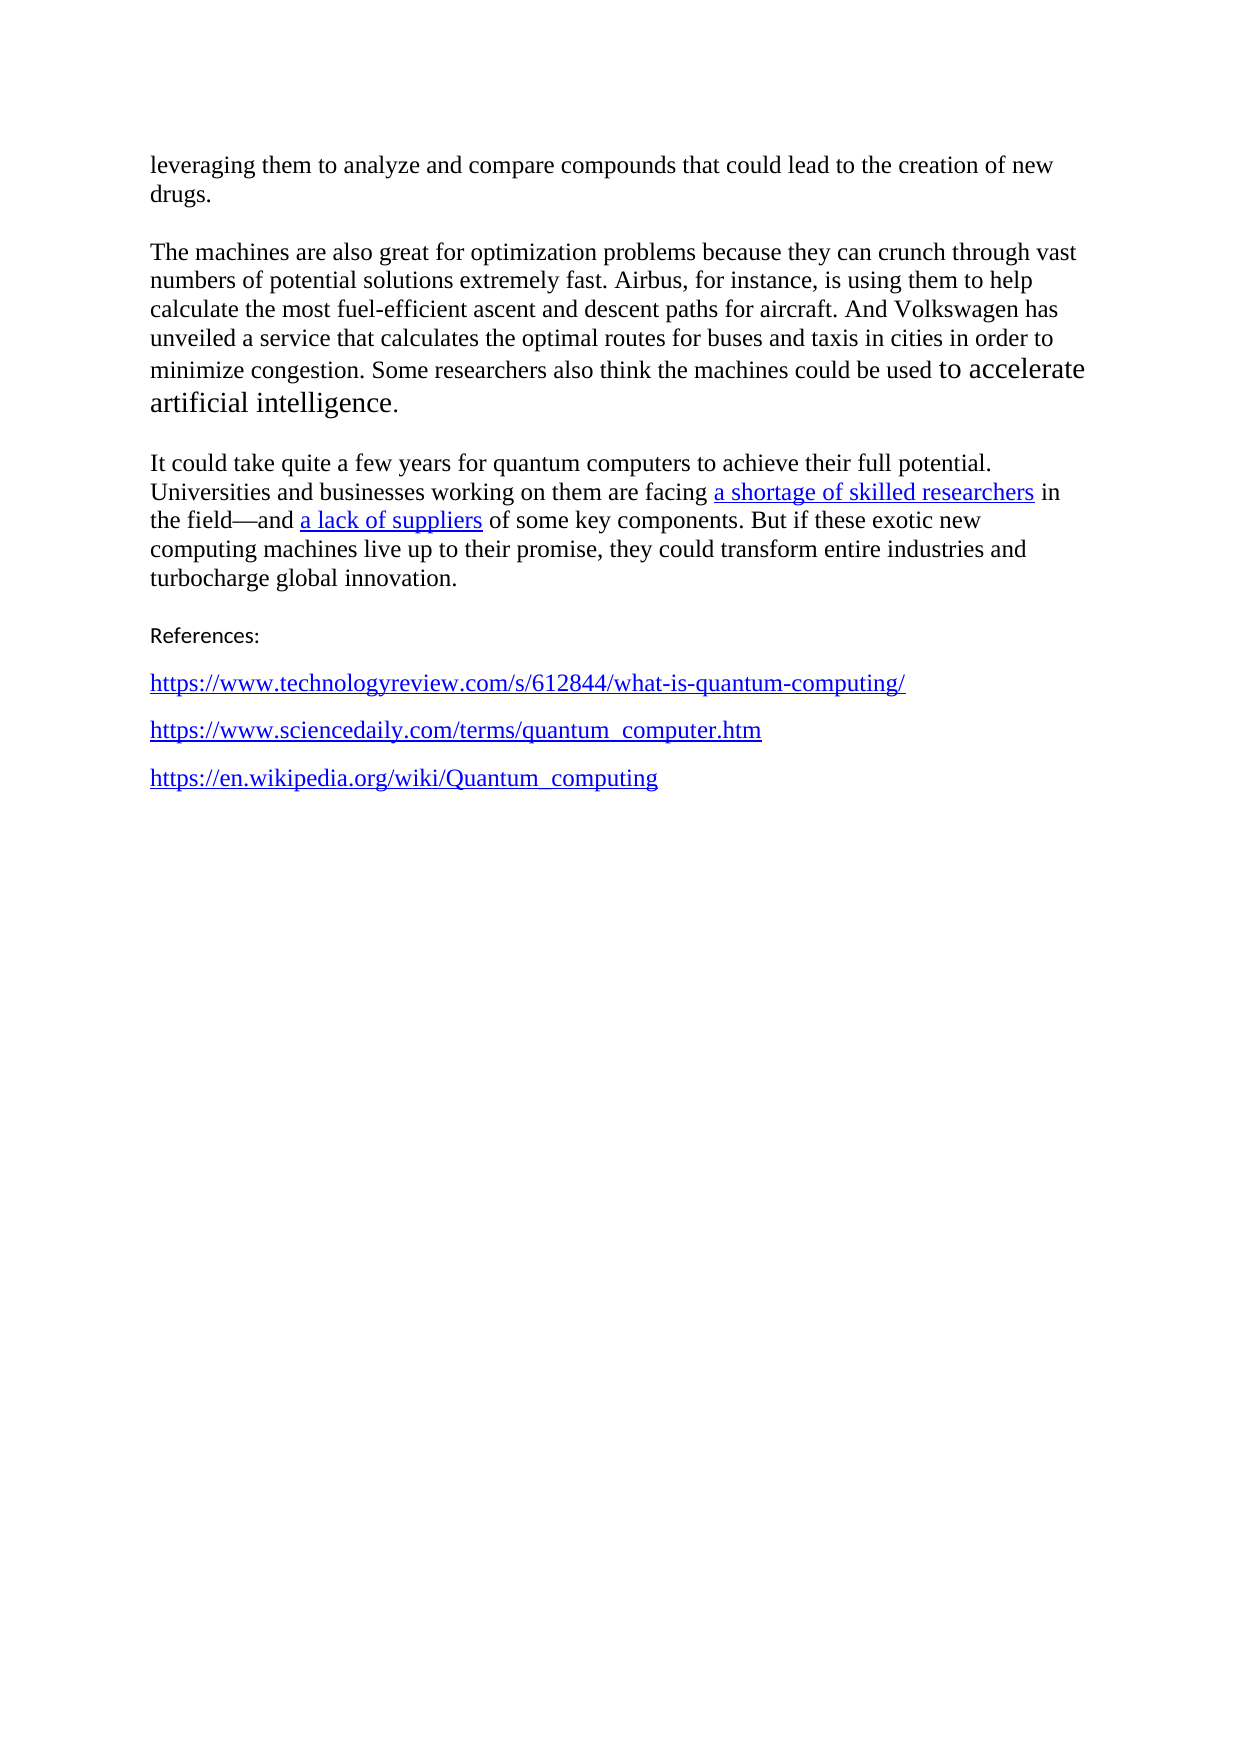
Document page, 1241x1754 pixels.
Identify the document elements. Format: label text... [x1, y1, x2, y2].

text https://www.technologyreview.com/s/612844/what-is-quantum-computing/ [150, 668, 1090, 696]
text References: [150, 621, 1090, 649]
text It could take quite a few years for quantum computers to achieve their full potential. Universities and businesses working on them are facing a shortage of skilled researchers in the field—and a lack of suppliers of some key components. But if these exotic new computing machines live up to their promise, they could transform entire industries and turbocharge global innovation. [150, 448, 1090, 592]
text https://www.sciencedaily.com/terms/quantum_computer.htm [150, 715, 1090, 744]
text The machines are also great for optimization problems because they can crunch through vast numbers of potential solutions extremely fast. Airbus, for instance, is using them to help calculate the most fuel-efficient ascent and descent paths for aircraft. And Volkswagen has unveiled a service that calculates the optimal routes for buses and taxis in cities in order to minimize congestion. Some researchers also think the machines could be used to accelerate artificial intelligence. [150, 237, 1090, 419]
text https://en.wikipedia.org/wiki/Quantum_computing [150, 763, 1090, 792]
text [150, 150, 1090, 207]
